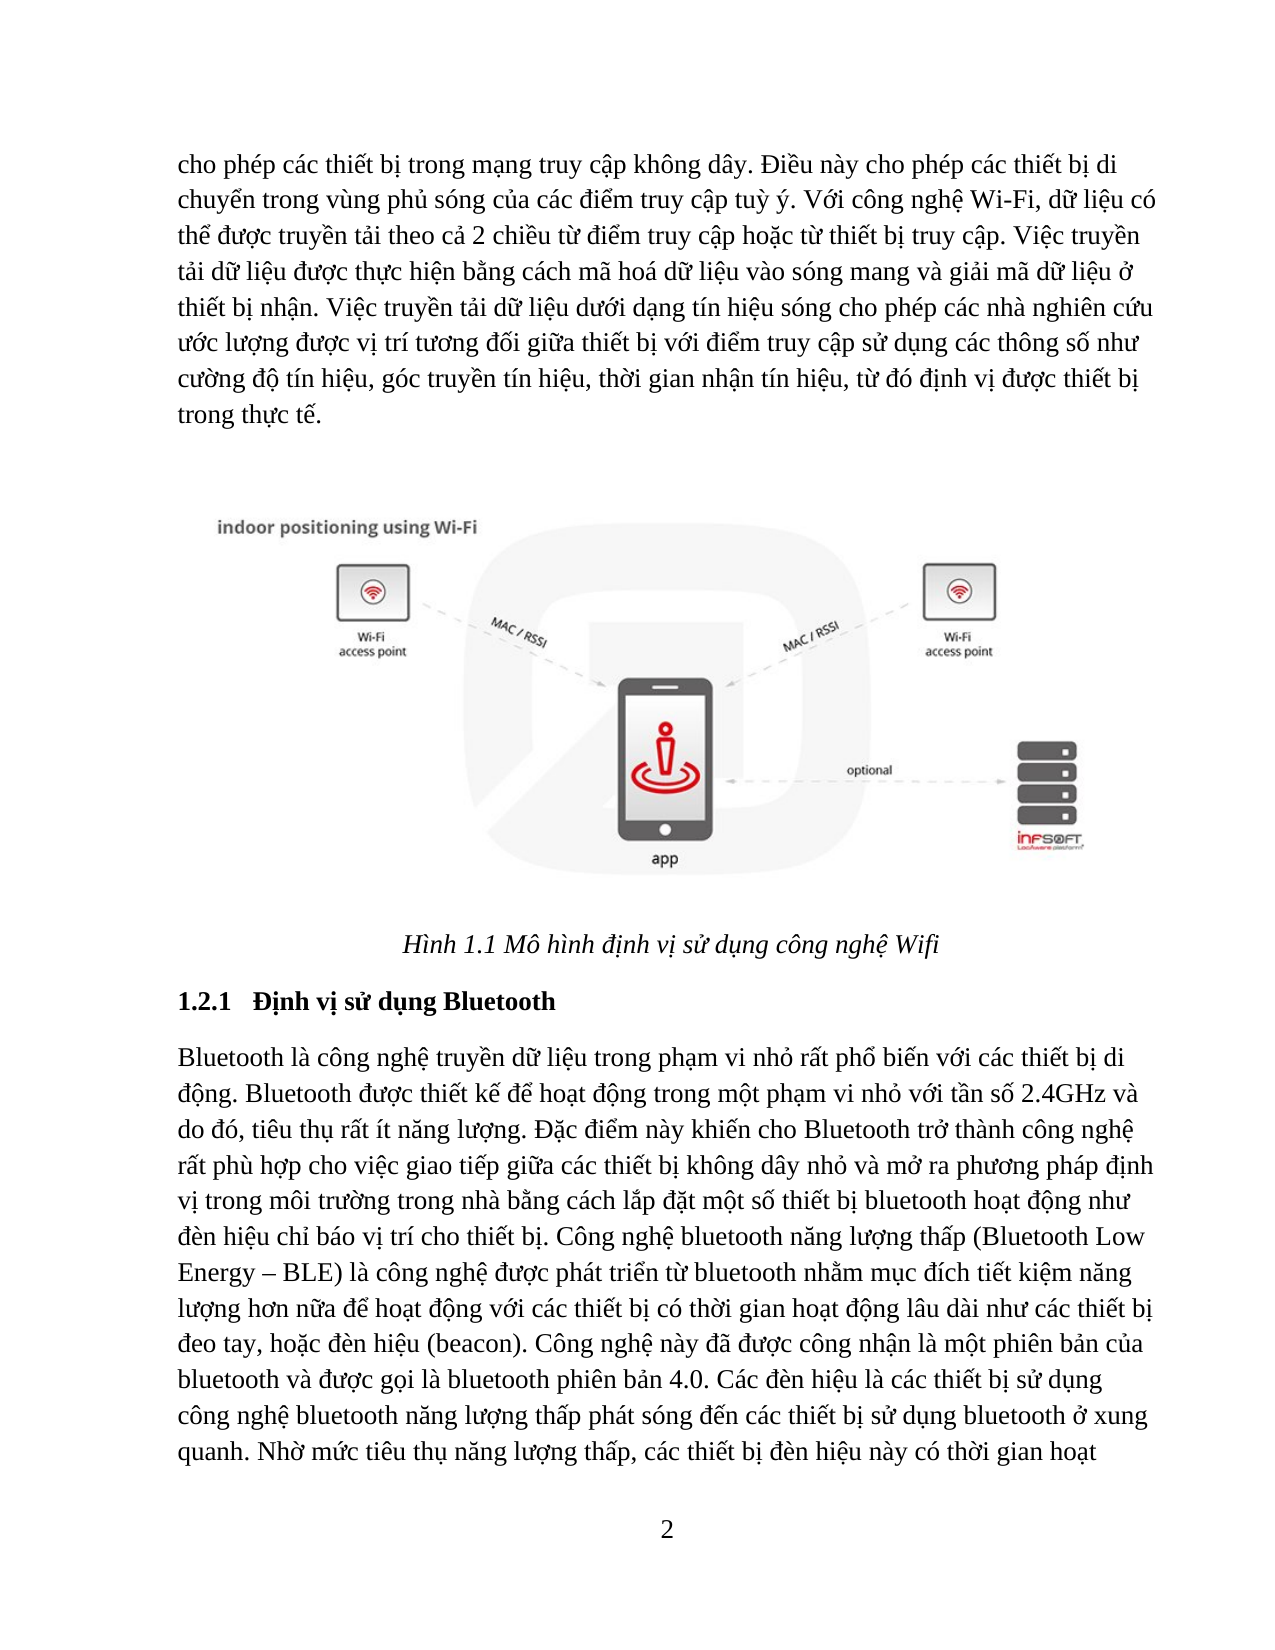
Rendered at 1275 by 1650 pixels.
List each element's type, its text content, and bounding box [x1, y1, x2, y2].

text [177, 148, 1157, 429]
text Hình 1.1 Mô hình định vị sử dụng công nghệ Wifi [177, 928, 1157, 959]
list Định vị sử dụng Bluetooth [177, 985, 1157, 1016]
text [177, 1042, 1157, 1466]
picture [177, 490, 1157, 903]
